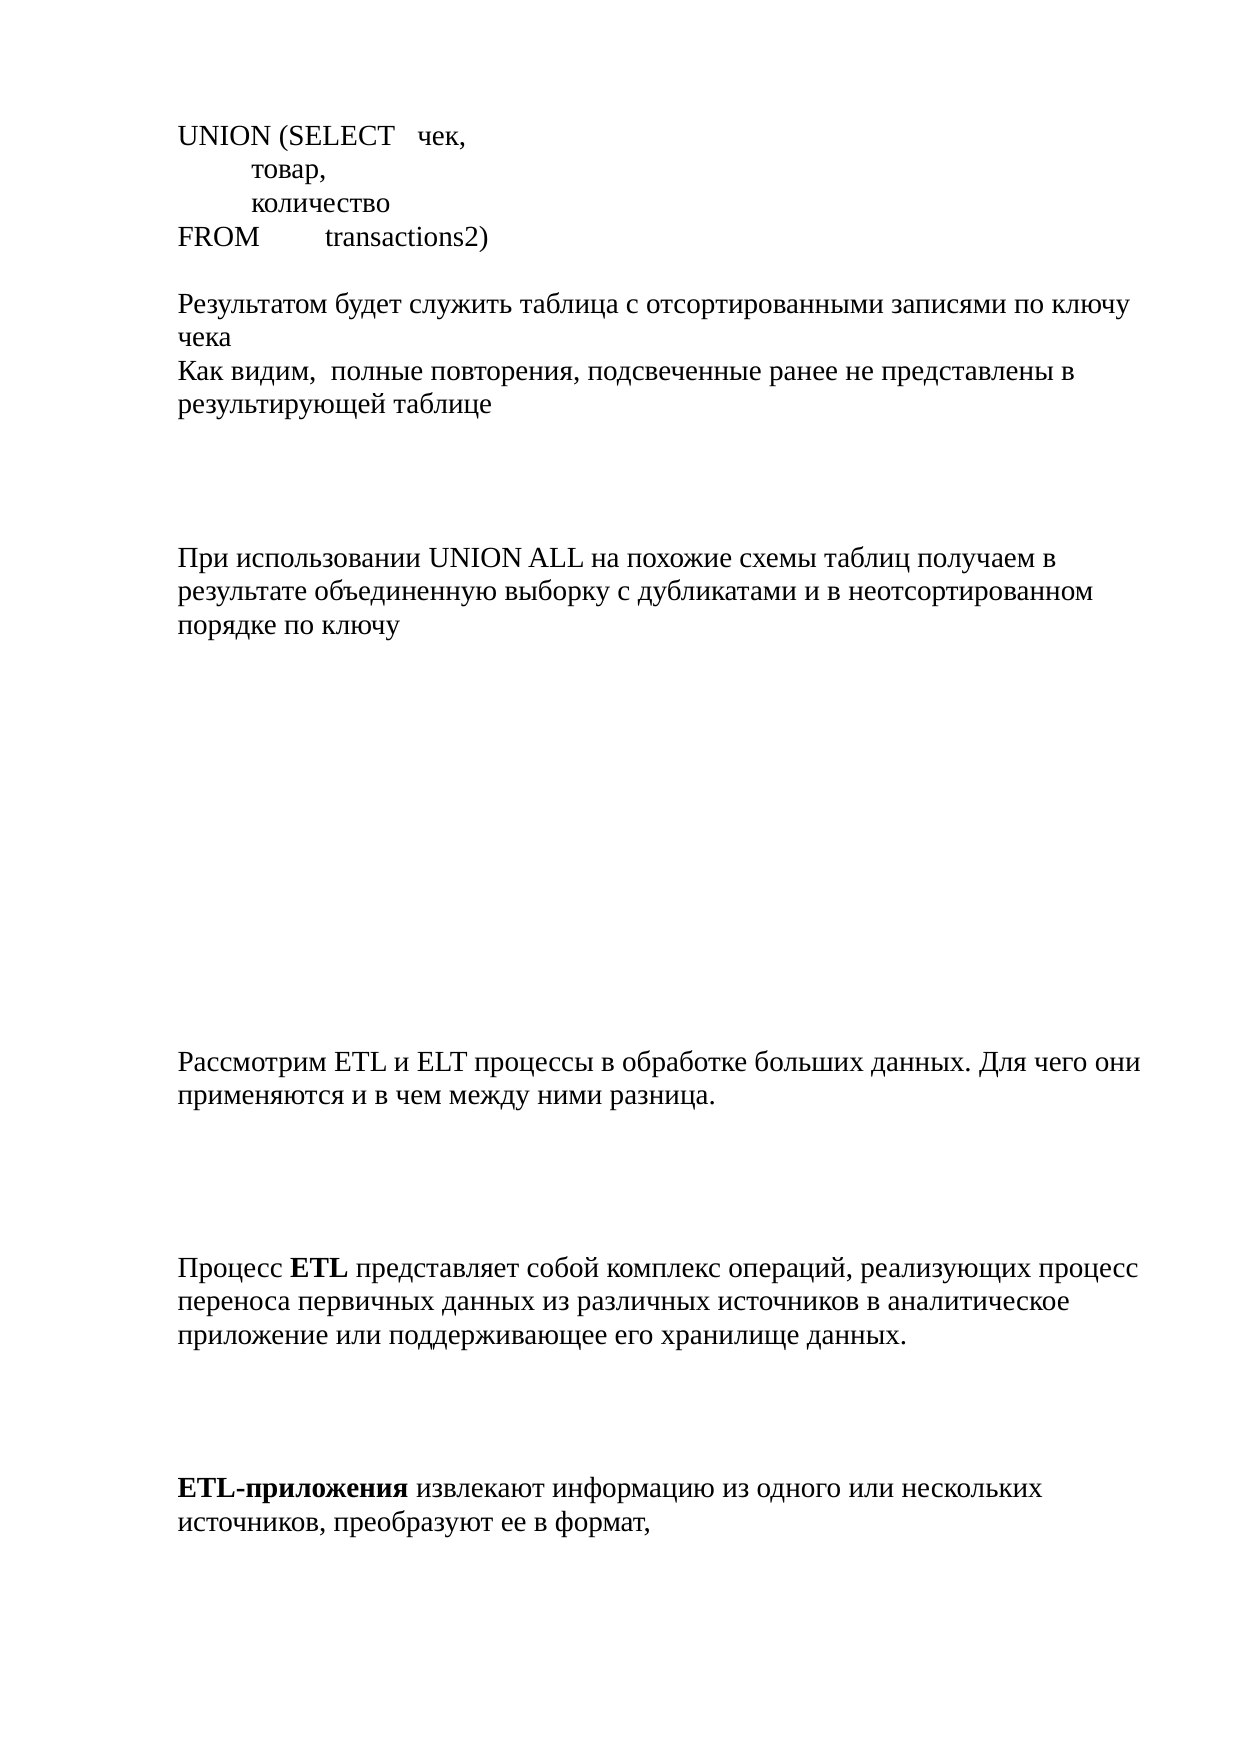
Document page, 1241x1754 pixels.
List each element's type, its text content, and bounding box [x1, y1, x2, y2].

text ETL-приложения извлекают информацию из одного или нескольких источников, преобразуют ее в формат, [177, 1471, 1152, 1538]
text При использовании UNION ALL на похожие схемы таблиц получаем в результате объединенную выборку с дубликатами и в неотсортированном порядке по ключу [177, 540, 1152, 641]
text количество [177, 185, 1152, 219]
text Процесс ETL представляет собой комплекс операций, реализующих процесс переноса первичных данных из различных источников в аналитическое приложение или поддерживающее его хранилище данных. [177, 1250, 1152, 1351]
text Результатом будет служить таблица с отсортированными записями по ключу чека [177, 286, 1152, 353]
text FROM transactions2) [177, 219, 1152, 252]
text UNION (SELECT чек, [177, 118, 1152, 152]
text товар, [177, 152, 1152, 185]
text Рассмотрим ETL и ELT процессы в обработке больших данных. Для чего они применяются и в чем между ними разница. [177, 1044, 1152, 1111]
text Как видим, полные повторения, подсвеченные ранее не представлены в результирующей таблице [177, 353, 1152, 420]
